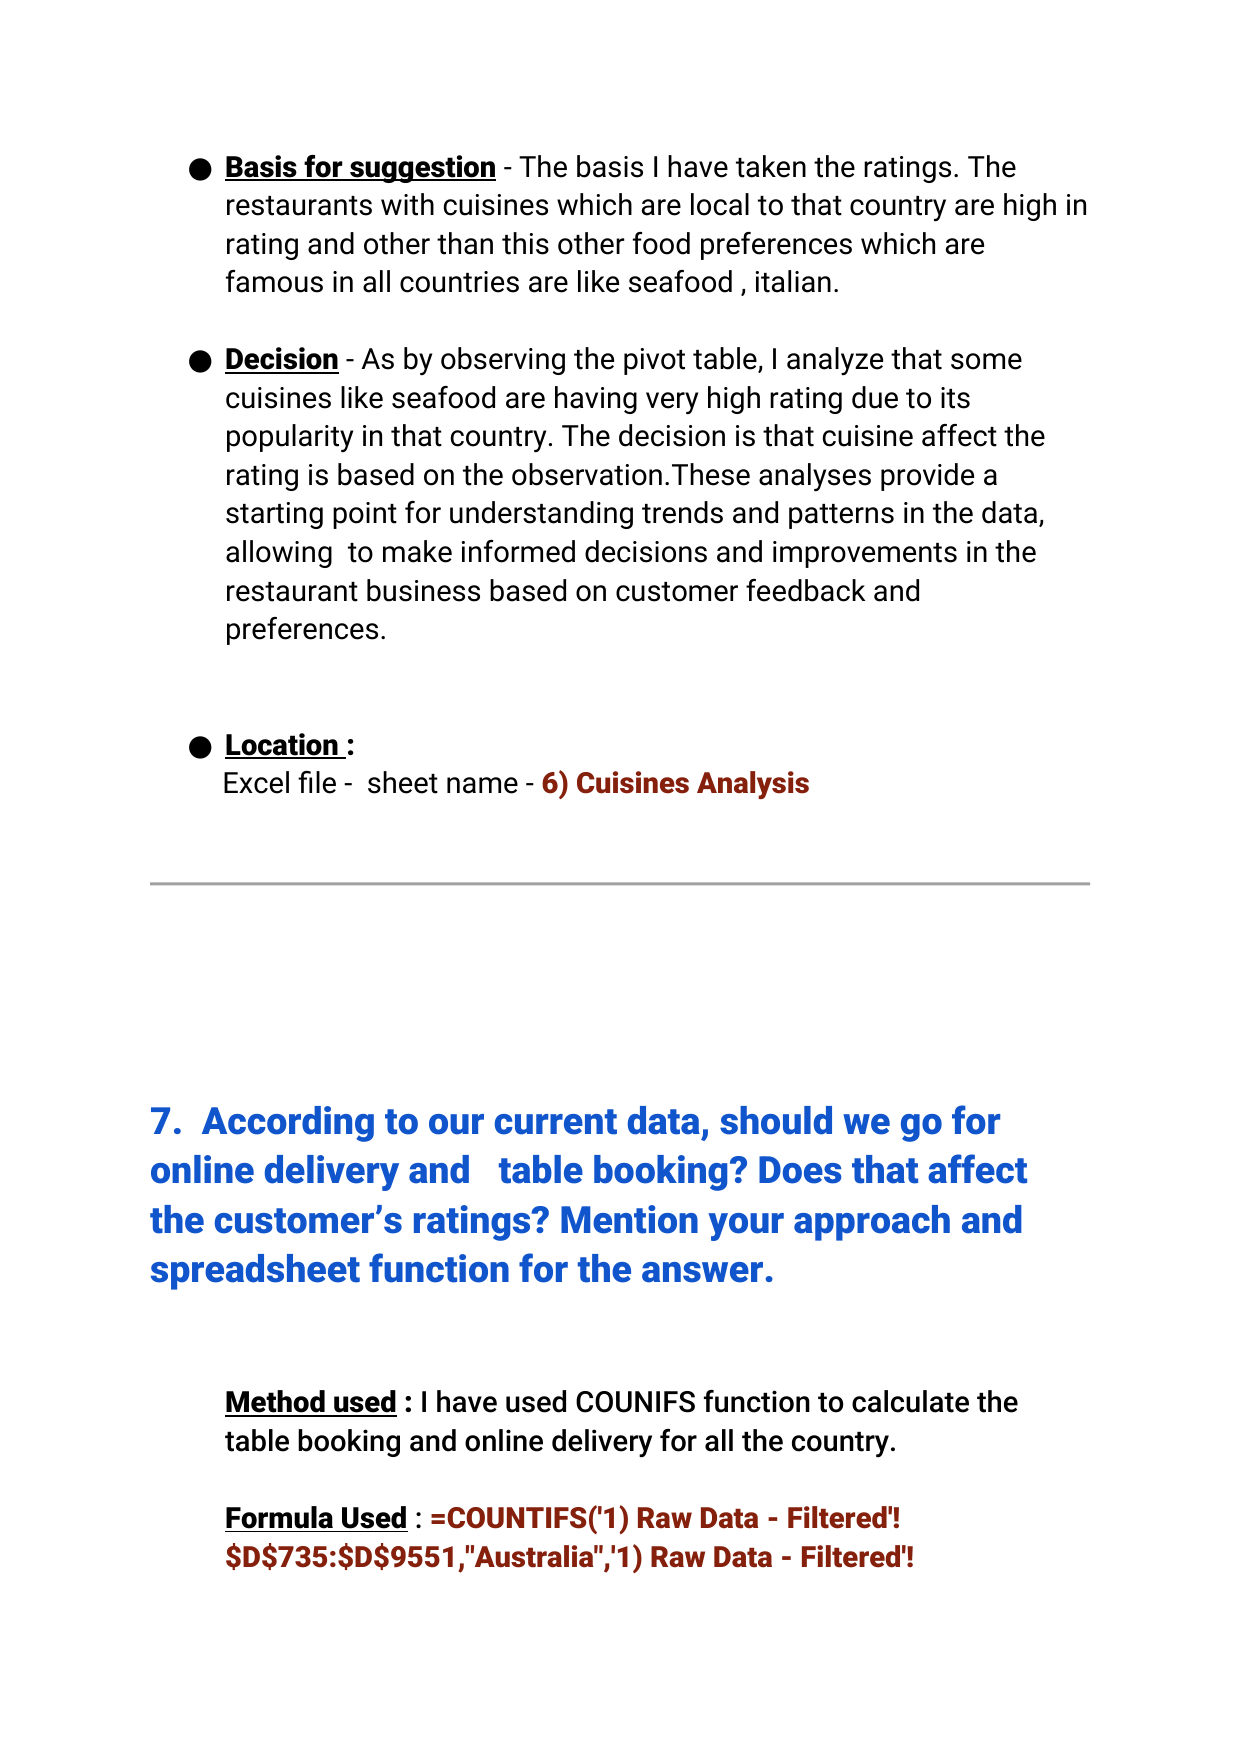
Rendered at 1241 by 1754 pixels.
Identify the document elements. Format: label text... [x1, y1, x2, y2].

list Decision - As by observing the pivot table, I analyze that some cuisines like seafood are having very high rating due to its popularity in that country. The decision is that cuisine affect the rating is based on the observation.These analyses provide a starting point for understanding trends and patterns in the data, allowing to make informed decisions and improvements in the restaurant business based on customer feedback and preferences. [187, 343, 1090, 647]
list Basis for suggestion - The basis I have taken the ratings. The restaurants with cuisines which are local to that country are high in rating and other than this other food preferences which are famous in all countries are like seafood , italian. [187, 150, 1090, 300]
text 7. According to our current data, should we go for online delivery and table booking? Does that affect the customer’s ratings? Mention your approach and spreadsheet function for the answer. [150, 1099, 1090, 1292]
text Method used : I have used COUNIFS function to calculate the table booking and online delivery for all the country. [225, 1386, 1090, 1458]
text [225, 1501, 1090, 1574]
list Location : [187, 728, 1090, 762]
text Excel file - sheet name - 6) Cuisines Analysis [150, 767, 1090, 801]
